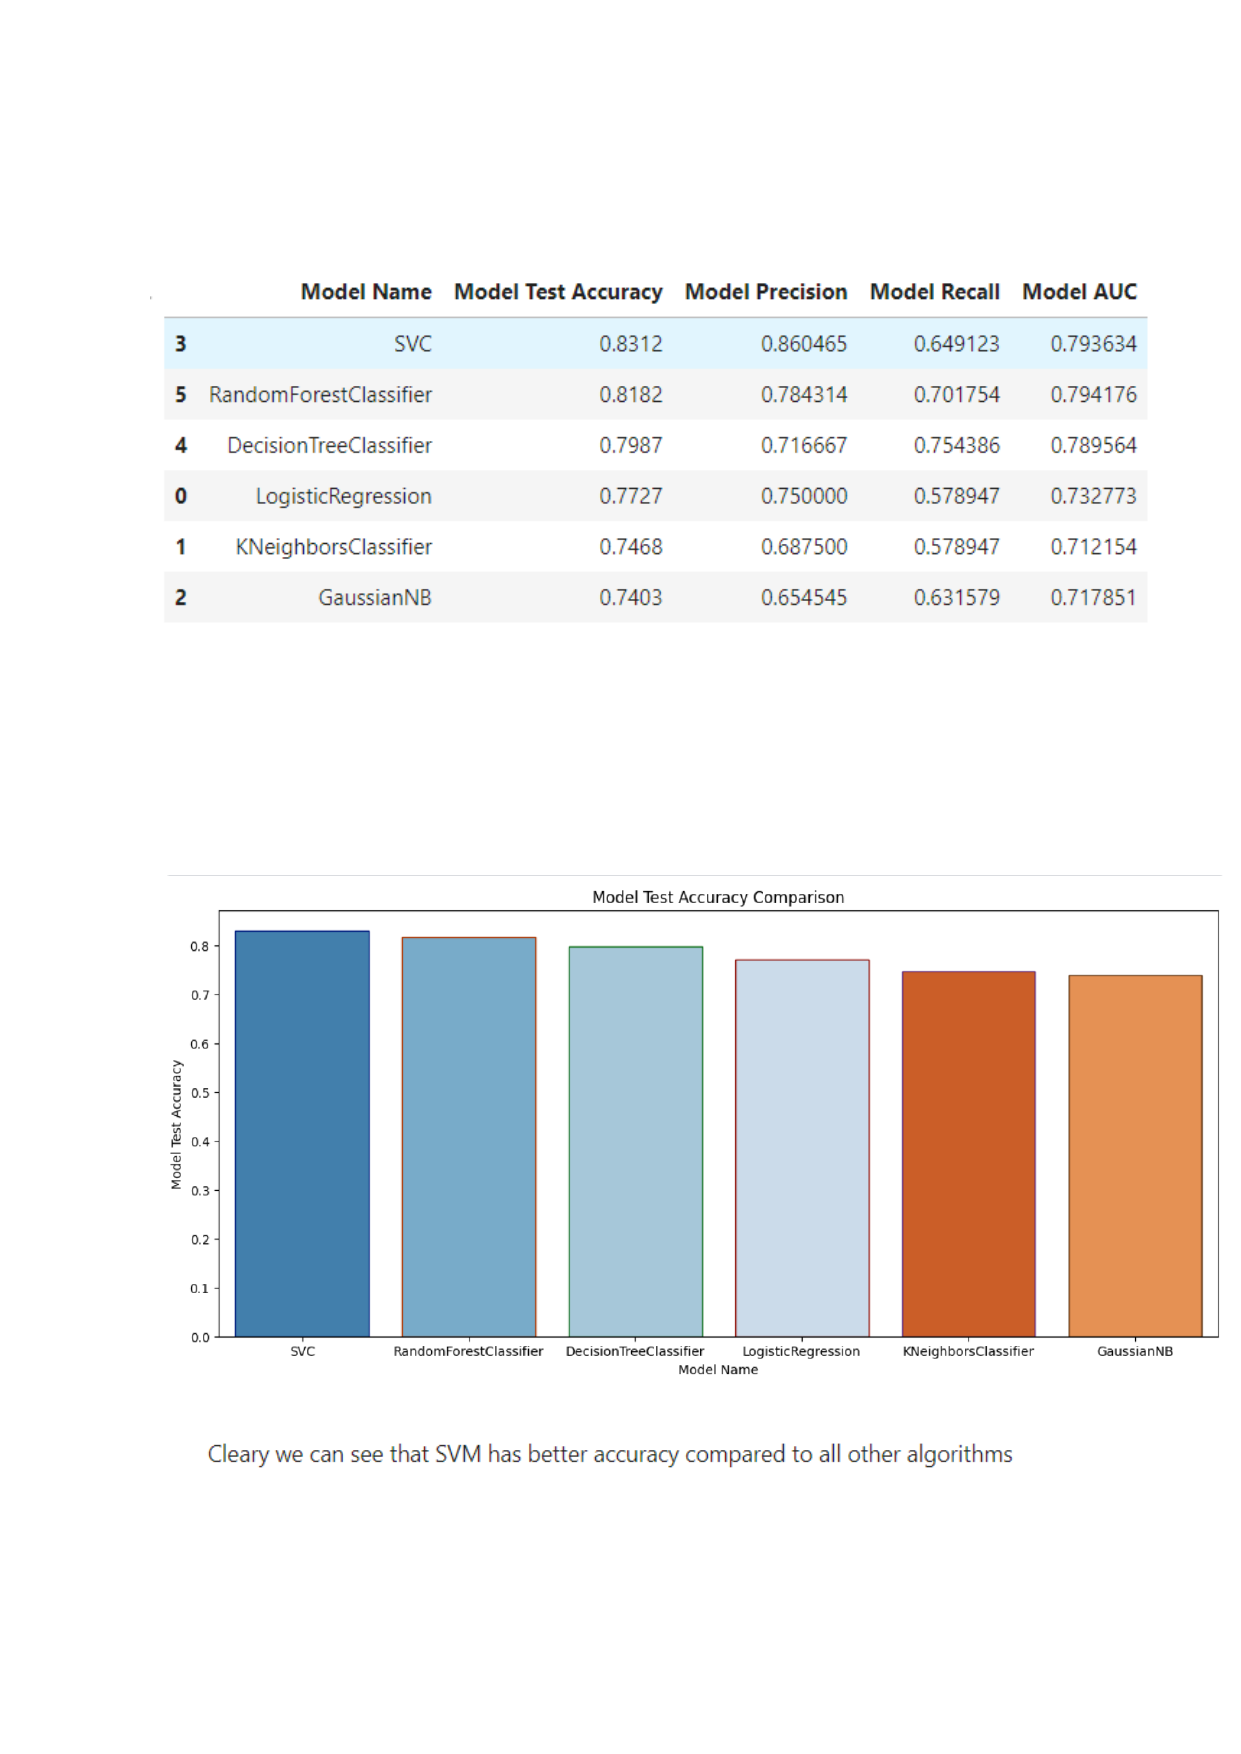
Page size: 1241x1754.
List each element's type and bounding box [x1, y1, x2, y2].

picture [150, 1411, 1241, 1491]
picture [150, 256, 1230, 643]
picture [150, 875, 1238, 1393]
